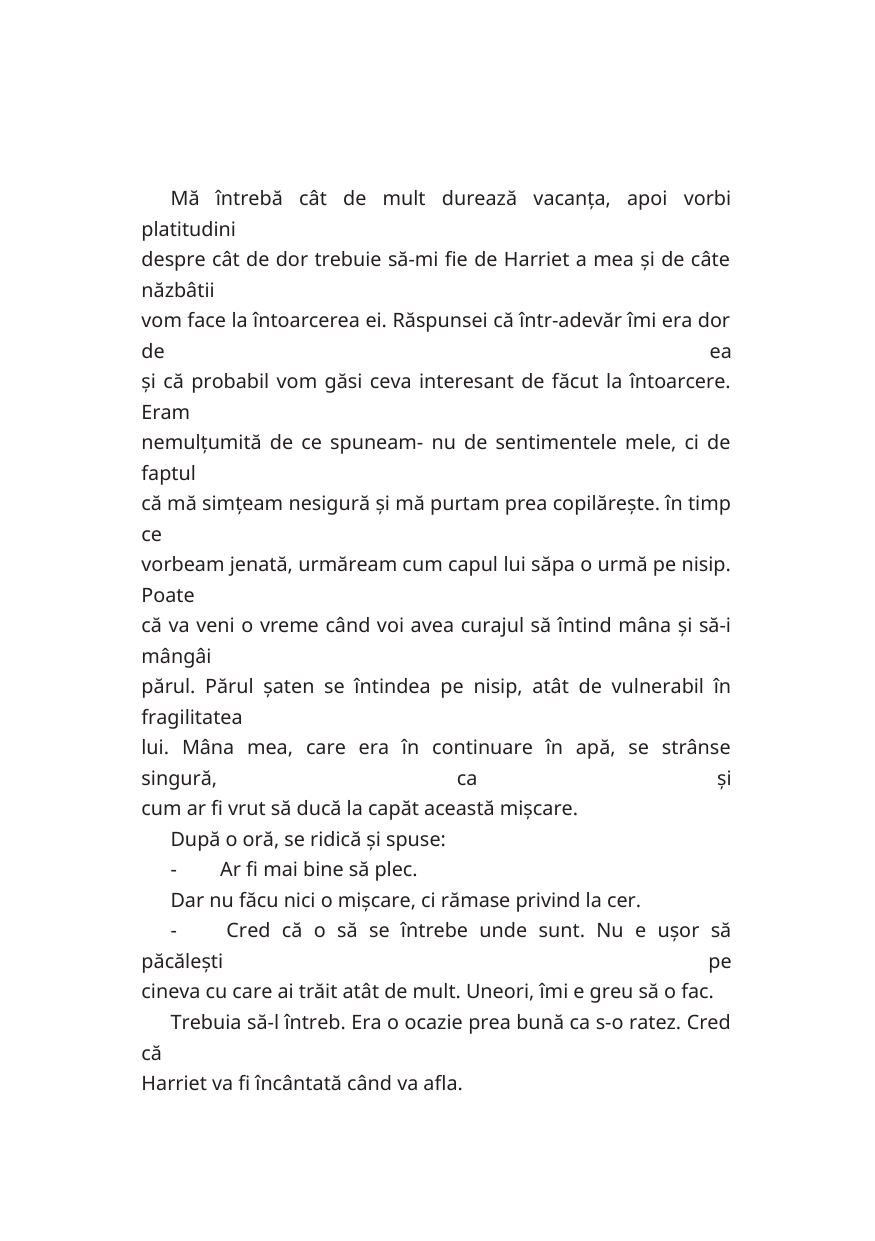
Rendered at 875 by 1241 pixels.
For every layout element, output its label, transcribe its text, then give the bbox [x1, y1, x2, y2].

list Cred că o să se întrebe unde sunt. Nu e uşor să păcăleşti pe cineva cu care ai trăit atât de mult. Uneori, îmi e greu să o fac. [141, 913, 732, 1005]
text Dar nu făcu nici o mişcare, ci rămase privind la cer. [141, 883, 734, 913]
text Trebuia să-l întreb. Era o ocazie prea bună ca s-o ratez. Cred că Harriet va fi încântată când va afla. [141, 1005, 732, 1097]
list Ar fi mai bine să plec. [141, 852, 734, 883]
text După o oră, se ridică şi spuse: [141, 822, 734, 852]
text Mă întrebă cât de mult durează vacanţa, apoi vorbi platitudini despre cât de dor trebuie să-mi fie de Harriet a mea şi de câte năzbâtii vom face la întoarcerea ei. Răspunsei că într-adevăr îmi era dor de ea şi că probabil vom găsi ceva interesant de făcut la întoarcere. Eram nemulţumită de ce spuneam- nu de sentimentele mele, ci de faptul că mă simţeam nesigură şi mă purtam prea copilăreşte. în timp ce vorbeam jenată, urmăream cum capul lui săpa o urmă pe nisip. Poate că va veni o vreme când voi avea curajul să întind mâna şi să-i mângâi părul. Părul şaten se întindea pe nisip, atât de vulnerabil în fragilitatea lui. Mâna mea, care era în continuare în apă, se strânse singură, ca şi cum ar fi vrut să ducă la capăt această mişcare. [141, 181, 732, 822]
